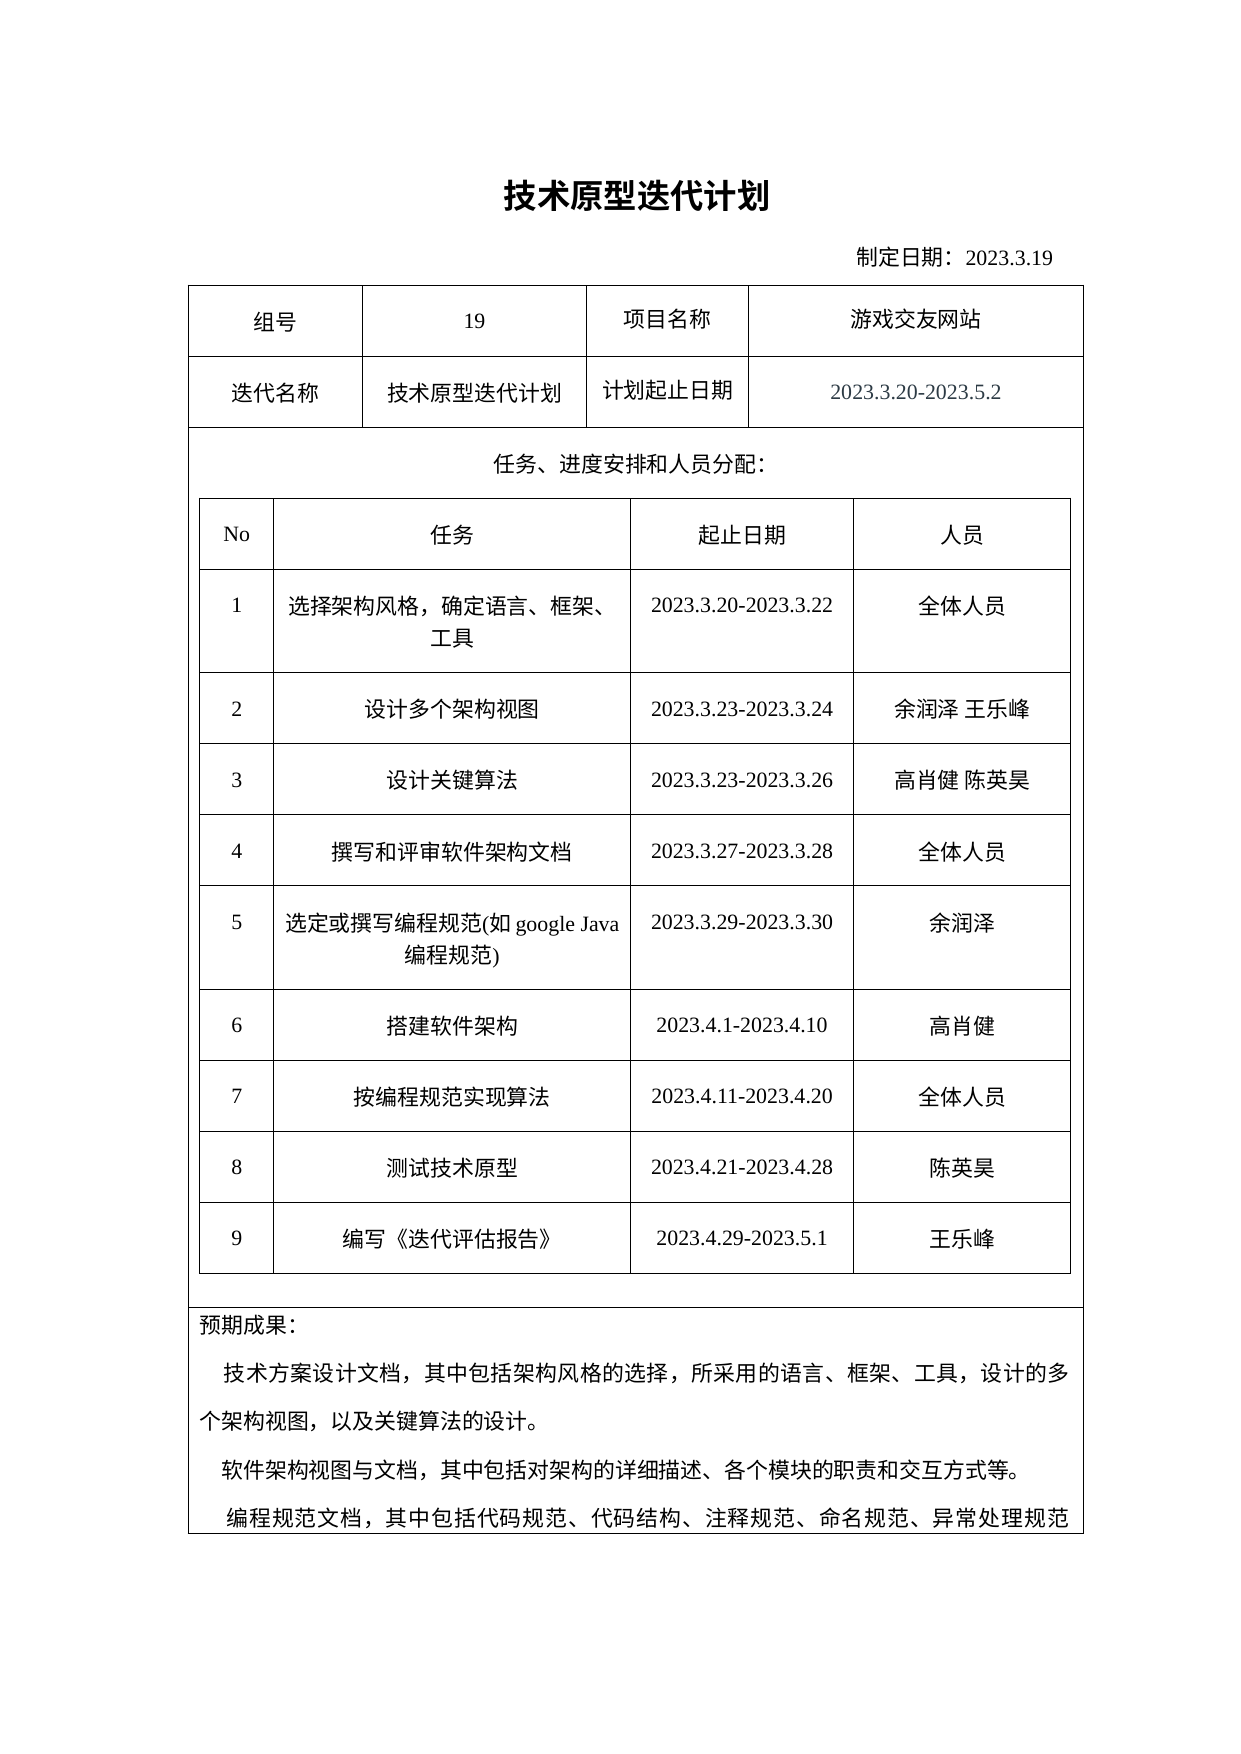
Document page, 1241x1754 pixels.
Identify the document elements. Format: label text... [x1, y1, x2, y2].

table_header 游戏交友网站 [749, 286, 1083, 356]
table_header 19 [363, 286, 586, 356]
text 技术原型迭代计划 [187, 162, 1053, 227]
table_header 组号 [189, 286, 362, 356]
table_header 项目名称 [587, 286, 748, 356]
table_cell 计划起止日期 [587, 357, 748, 427]
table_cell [189, 1308, 1083, 1533]
table_cell 迭代名称 [189, 357, 362, 427]
table_cell 技术原型迭代计划 [363, 357, 586, 427]
table_cell 任务、进度安排和人员分配： [189, 428, 1083, 1307]
table_cell 2023.3.20-2023.5.2 [749, 357, 1083, 427]
text 制定日期：2023.3.19 [187, 239, 1053, 272]
